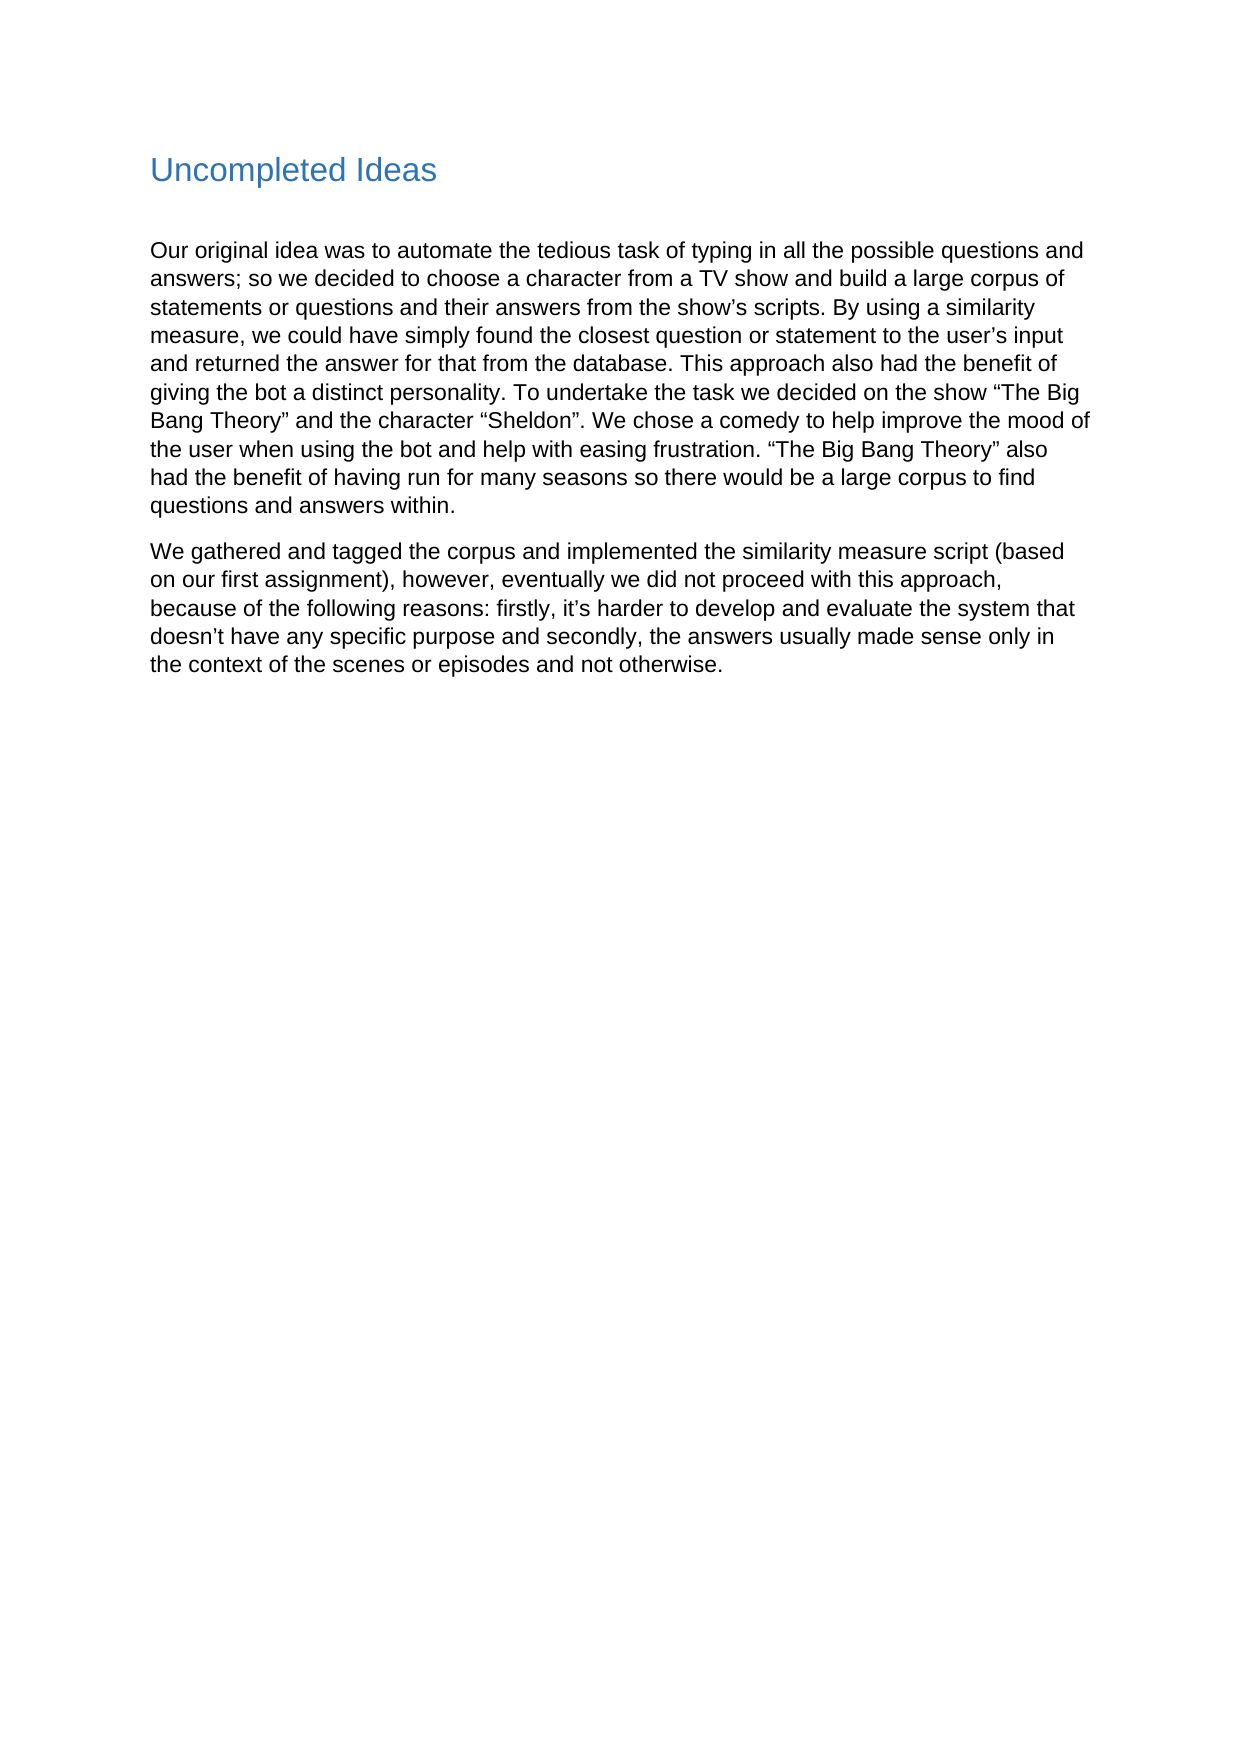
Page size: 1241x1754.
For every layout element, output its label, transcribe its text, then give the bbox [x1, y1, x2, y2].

subtitle Uncompleted Ideas [150, 150, 1090, 188]
text Our original idea was to automate the tedious task of typing in all the possible questions and answers; so we decided to choose a character from a TV show and build a large corpus of statements or questions and their answers from the show’s scripts. By using a similarity measure, we could have simply found the closest question or statement to the user’s input and returned the answer for that from the database. This approach also had the benefit of giving the bot a distinct personality. To undertake the task we decided on the show “The Big Bang Theory” and the character “Sheldon”. We chose a comedy to help improve the mood of the user when using the bot and help with easing frustration. “The Big Bang Theory” also had the benefit of having run for many seasons so there would be a large corpus to find questions and answers within. [150, 237, 1090, 519]
text We gathered and tagged the corpus and implemented the similarity measure script (based on our first assignment), however, eventually we did not proceed with this approach, because of the following reasons: firstly, it’s harder to develop and evaluate the system that doesn’t have any specific purpose and secondly, the answers usually made sense only in the context of the scenes or episodes and not otherwise. [150, 538, 1090, 678]
